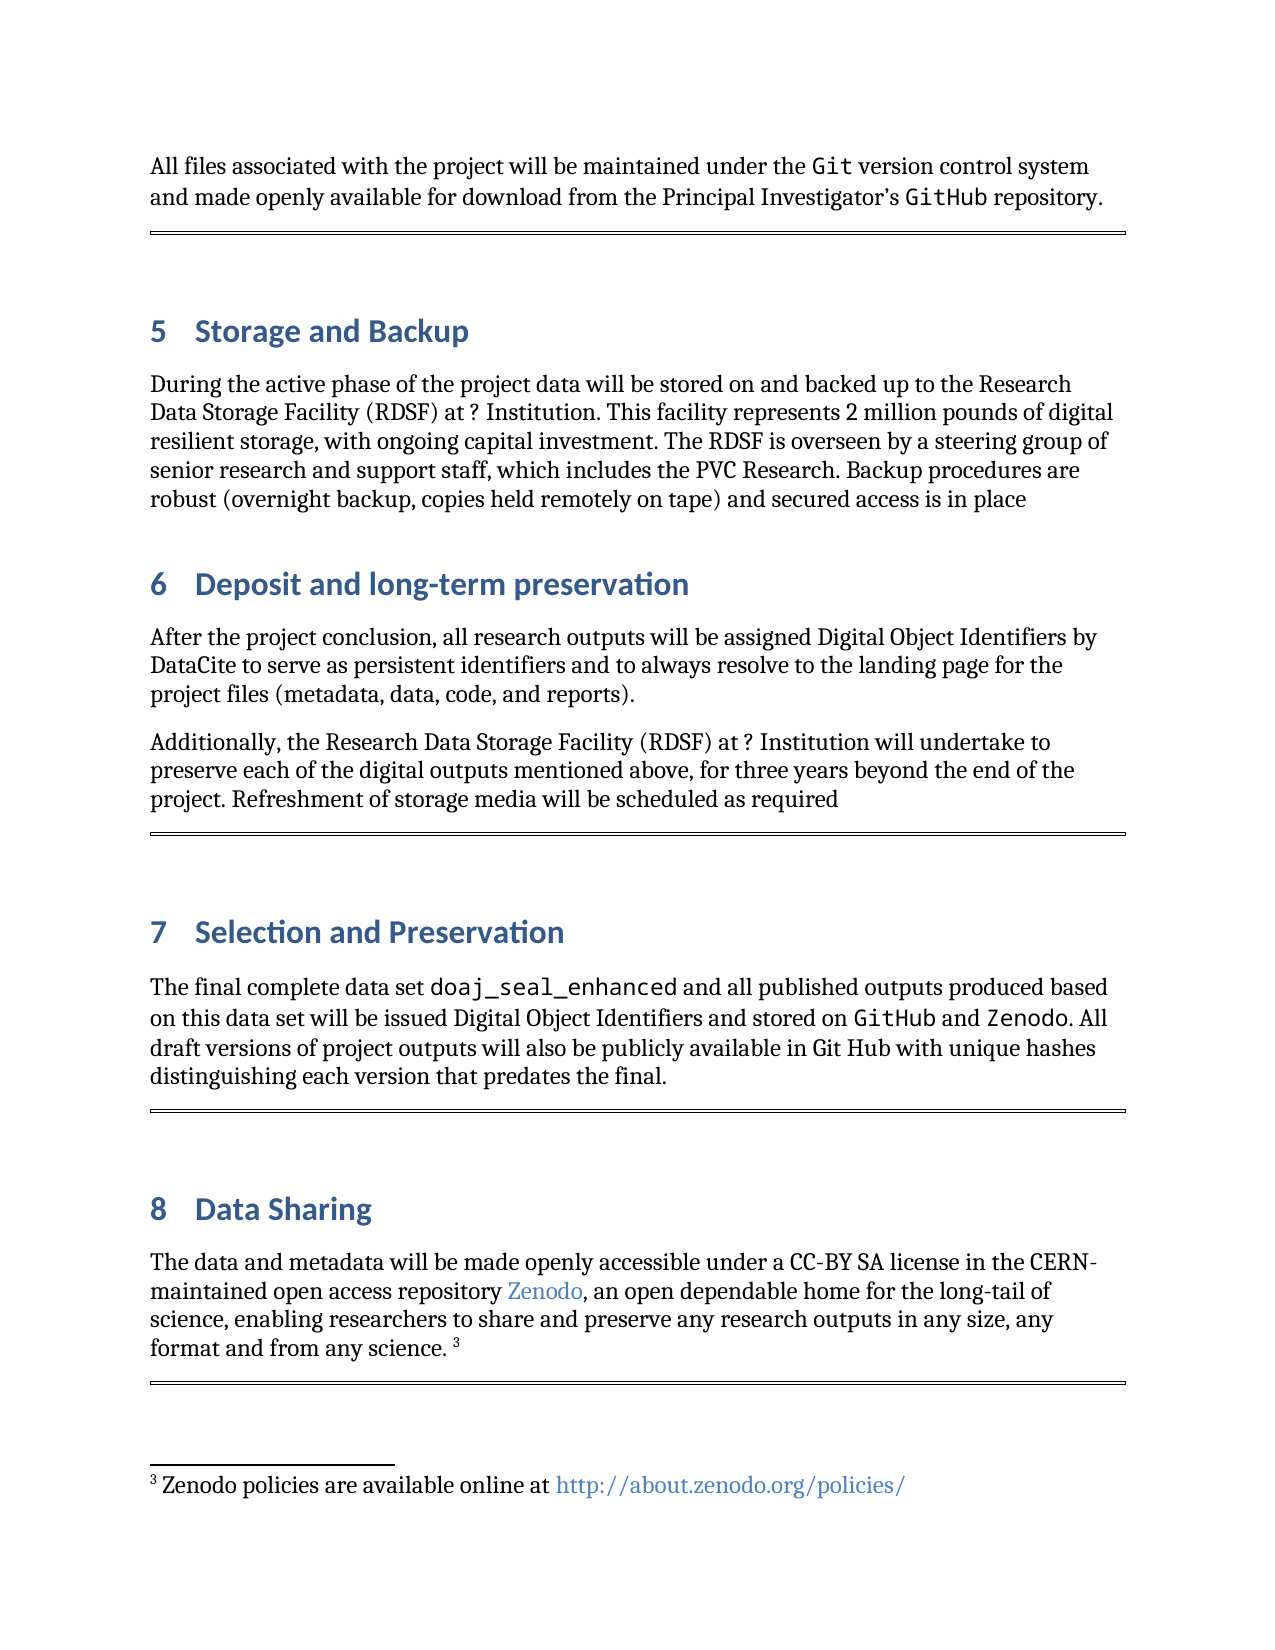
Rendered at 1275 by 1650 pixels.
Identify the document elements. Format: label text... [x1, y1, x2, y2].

text All files associated with the project will be maintained under the Git version control system and made openly available for download from the Principal Investigator’s GitHub repository. [150, 150, 1125, 212]
subtitle Storage and Backup [150, 310, 1125, 351]
subtitle Deposit and long-term preservation [150, 563, 1125, 604]
text Additionally, the Research Data Storage Facility (RDSF) at ? Institution will undertake to preserve each of the digital outputs mentioned above, for three years beyond the end of the project. Refreshment of storage media will be scheduled as required [150, 728, 1125, 814]
text During the active phase of the project data will be stored on and backed up to the Research Data Storage Facility (RDSF) at ? Institution. This facility represents 2 million pounds of digital resilient storage, with ongoing capital investment. The RDSF is overseen by a steering group of senior research and support staff, which includes the PVC Research. Backup procedures are robust (overnight backup, copies held remotely on tape) and secured access is in place [150, 369, 1125, 513]
text After the project conclusion, all research outputs will be assigned Digital Object Identifiers by DataCite to serve as persistent identifiers and to always resolve to the landing page for the project files (metadata, data, code, and reports). [150, 623, 1125, 709]
subtitle Selection and Preservation [150, 911, 1125, 952]
text The data and metadata will be made openly accessible under a CC-BY SA license in the CERN-maintained open access repository Zenodo, an open dependable home for the long-tail of science, enabling researchers to share and preserve any research outputs in any size, any format and from any science. [150, 1248, 1125, 1363]
subtitle Data Sharing [150, 1188, 1125, 1229]
text The final complete data set doaj_seal_enhanced and all published outputs produced based on this data set will be issued Digital Object Identifiers and stored on GitHub and Zenodo. All draft versions of project outputs will also be publicly available in Git Hub with unique hashes distinguishing each version that predates the final. [150, 971, 1125, 1091]
